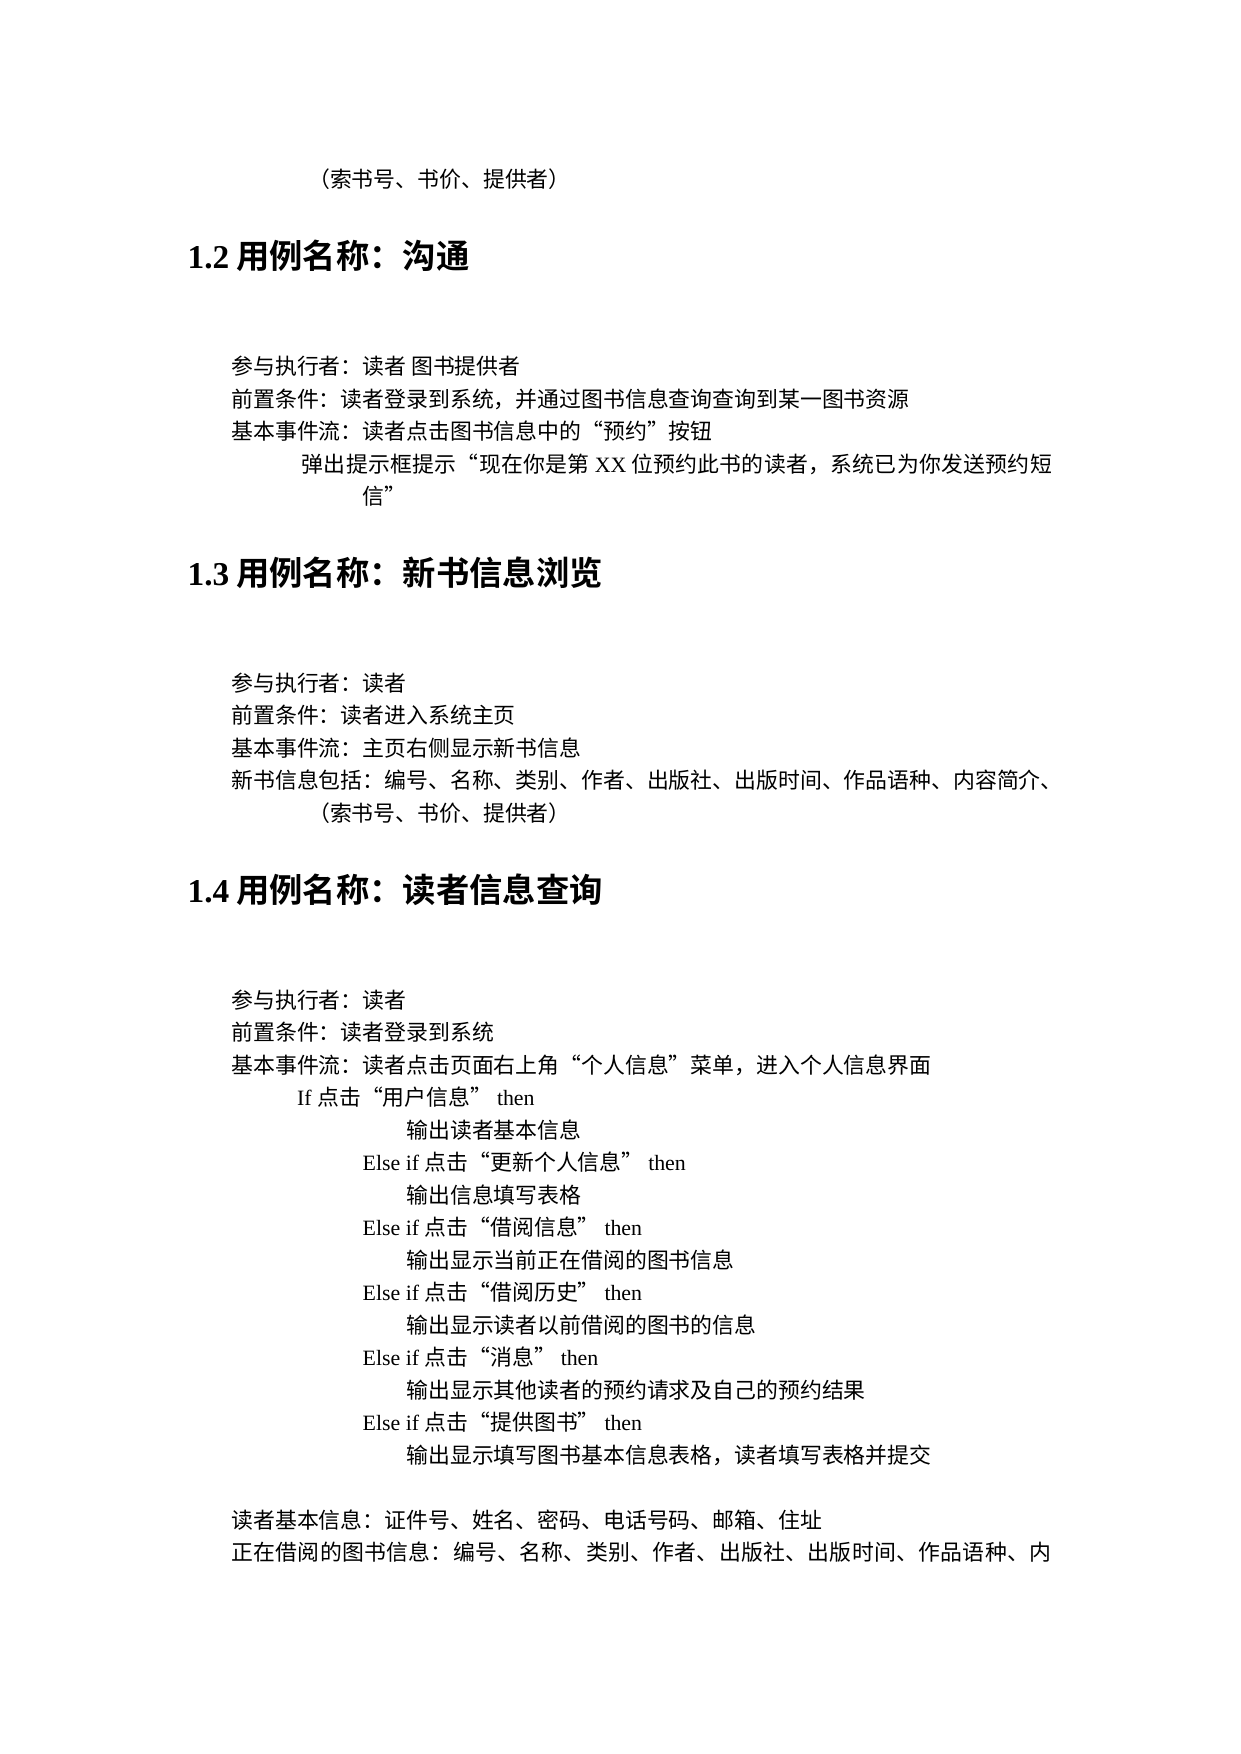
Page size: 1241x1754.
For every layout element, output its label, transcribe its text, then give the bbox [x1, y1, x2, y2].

text 读者基本信息：证件号、姓名、密码、电话号码、邮箱、住址 [187, 1502, 1053, 1535]
subtitle 1.3用例名称：新书信息浏览 [187, 538, 1053, 603]
text 基本事件流：主页右侧显示新书信息 [187, 731, 1053, 763]
text 前置条件：读者进入系统主页 [187, 698, 1053, 731]
text 新书信息包括：编号、名称、类别、作者、出版社、出版时间、作品语种、内容简介、 [187, 763, 1053, 796]
text Else if 点击“消息” then [187, 1340, 1053, 1372]
text （索书号、书价、提供者） [187, 796, 1053, 828]
text Else if 点击“提供图书” then [187, 1405, 1053, 1437]
text Else if 点击“更新个人信息” then [187, 1145, 1053, 1177]
text 输出显示当前正在借阅的图书信息 [187, 1242, 1053, 1275]
text If 点击“用户信息” then [187, 1080, 1053, 1112]
text 参与执行者：读者 图书提供者 [187, 349, 1053, 381]
text 前置条件：读者登录到系统，并通过图书信息查询查询到某一图书资源 [187, 381, 1053, 414]
text 输出显示读者以前借阅的图书的信息 [187, 1307, 1053, 1340]
subtitle 1.4用例名称：读者信息查询 [187, 855, 1053, 920]
subtitle 1.2用例名称：沟通 [187, 222, 1053, 287]
text 基本事件流：读者点击页面右上角“个人信息”菜单，进入个人信息界面 [187, 1047, 1053, 1080]
text 输出显示填写图书基本信息表格，读者填写表格并提交 [187, 1437, 1053, 1470]
text 基本事件流：读者点击图书信息中的“预约”按钮 [187, 414, 1053, 446]
text 前置条件：读者登录到系统 [187, 1015, 1053, 1047]
text 参与执行者：读者 [187, 982, 1053, 1015]
text 输出信息填写表格 [187, 1177, 1053, 1210]
text 输出读者基本信息 [187, 1112, 1053, 1145]
text 参与执行者：读者 [187, 666, 1053, 698]
text （索书号、书价、提供者） [187, 162, 1053, 194]
text Else if 点击“借阅信息” then [187, 1210, 1053, 1242]
text Else if 点击“借阅历史” then [187, 1275, 1053, 1307]
text 弹出提示框提示“现在你是第XX位预约此书的读者，系统已为你发送预约短信” [231, 446, 1053, 511]
text 输出显示其他读者的预约请求及自己的预约结果 [187, 1372, 1053, 1405]
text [187, 1535, 1053, 1567]
